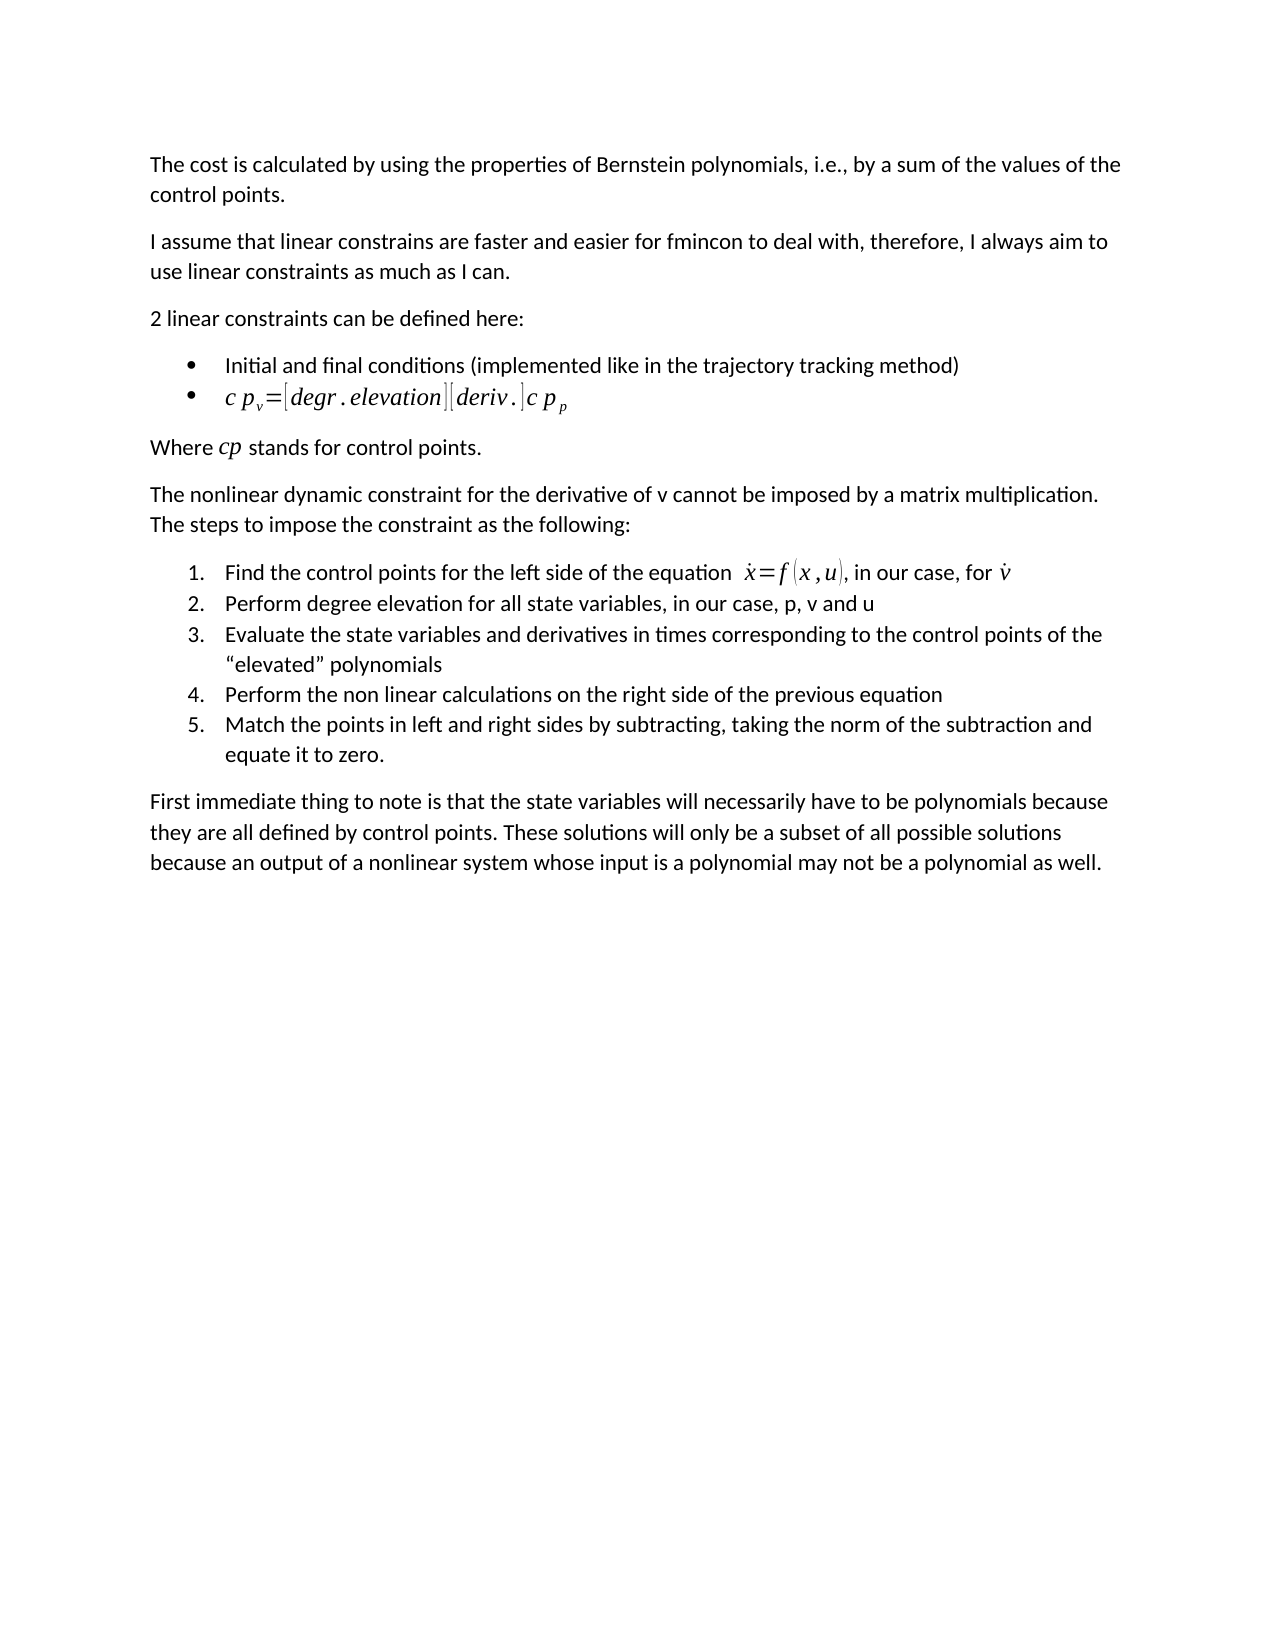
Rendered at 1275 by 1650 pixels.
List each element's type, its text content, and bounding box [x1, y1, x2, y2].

list Initial and final conditions (implemented like in the trajectory tracking method) [187, 351, 1125, 379]
list Perform the non linear calculations on the right side of the previous equation [187, 680, 1125, 708]
text Where stands for control points. [150, 433, 1125, 461]
text 2 linear constraints can be defined here: [150, 304, 1125, 332]
text I assume that linear constrains are faster and easier for fmincon to deal with, therefore, I always aim to use linear constraints as much as I can. [150, 227, 1125, 285]
list Perform degree elevation for all state variables, in our case, p, v and u [187, 589, 1125, 618]
text The cost is calculated by using the properties of Bernstein polynomials, i.e., by a sum of the values of the control points. [150, 150, 1125, 208]
list Find the control points for the left side of the equation , in our case, for [187, 557, 1125, 587]
text The nonlinear dynamic constraint for the derivative of v cannot be imposed by a matrix multiplication. The steps to impose the constraint as the following: [150, 480, 1125, 538]
text First immediate thing to note is that the state variables will necessarily have to be polynomials because they are all defined by control points. These solutions will only be a subset of all possible solutions because an output of a nonlinear system whose input is a polynomial may not be a polynomial as well. [150, 787, 1125, 876]
list Evaluate the state variables and derivatives in times corresponding to the control points of the “elevated” polynomials [187, 620, 1125, 678]
list Match the points in left and right sides by subtracting, taking the norm of the subtraction and equate it to zero. [187, 710, 1125, 769]
